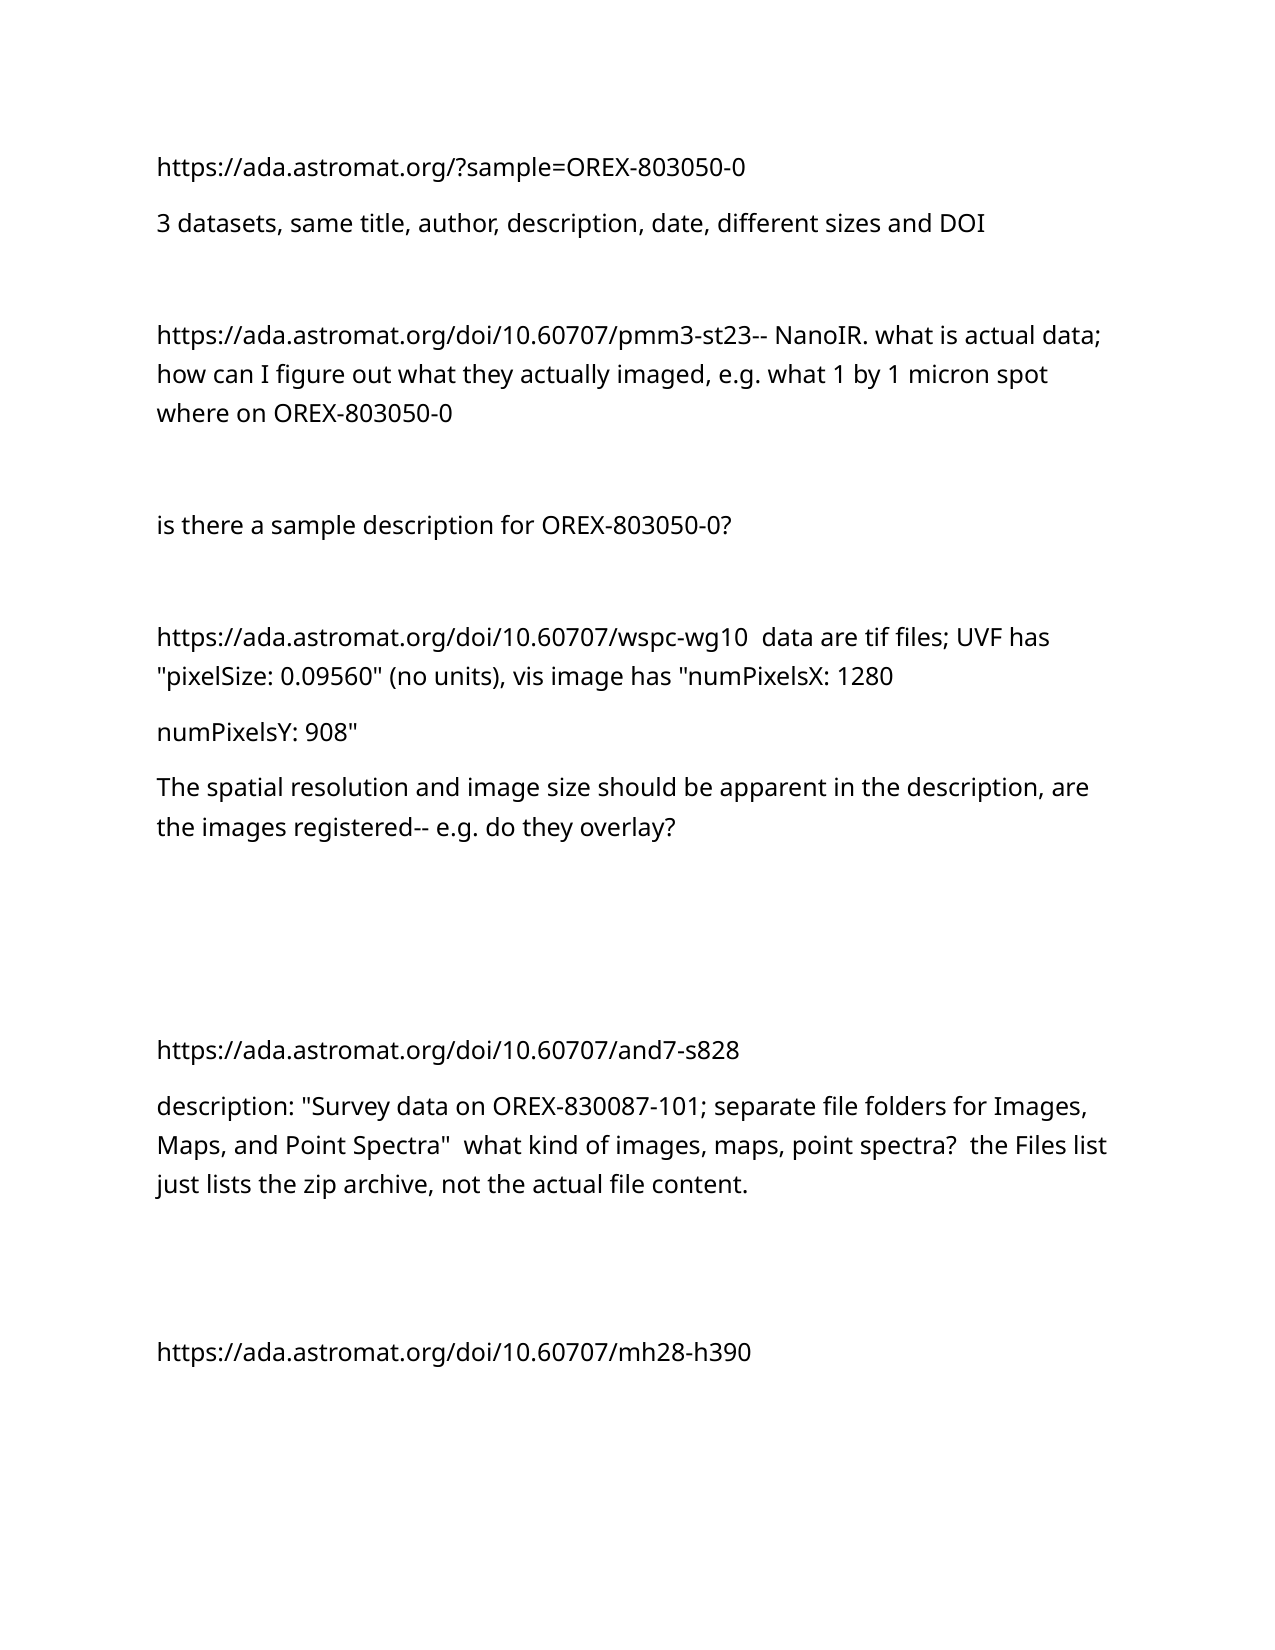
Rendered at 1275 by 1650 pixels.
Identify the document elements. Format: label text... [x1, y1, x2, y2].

text description: "Survey data on OREX-830087-101; separate file folders for Images, Maps, and Point Spectra" what kind of images, maps, point spectra? the Files list just lists the zip archive, not the actual file content. [156, 1088, 1118, 1201]
text is there a sample description for OREX-803050-0? [156, 507, 1118, 542]
text https://ada.astromat.org/doi/10.60707/and7-s828 [156, 1032, 1118, 1067]
text https://ada.astromat.org/doi/10.60707/pmm3-st23-- NanoIR. what is actual data; how can I figure out what they actually imaged, e.g. what 1 by 1 micron spot where on OREX-803050-0 [156, 317, 1118, 430]
text The spatial resolution and image size should be apparent in the description, are the images registered-- e.g. do they overlay? [156, 770, 1118, 843]
text numPixelsY: 908" [156, 714, 1118, 748]
text https://ada.astromat.org/doi/10.60707/wspc-wg10 data are tif files; UVF has "pixelSize: 0.09560" (no units), vis image has "numPixelsX: 1280 [156, 619, 1118, 692]
text https://ada.astromat.org/doi/10.60707/mh28-h390 [156, 1334, 1118, 1368]
text https://ada.astromat.org/?sample=OREX-803050-0 [156, 150, 1118, 184]
text 3 datasets, same title, author, description, date, different sizes and DOI [156, 206, 1118, 240]
